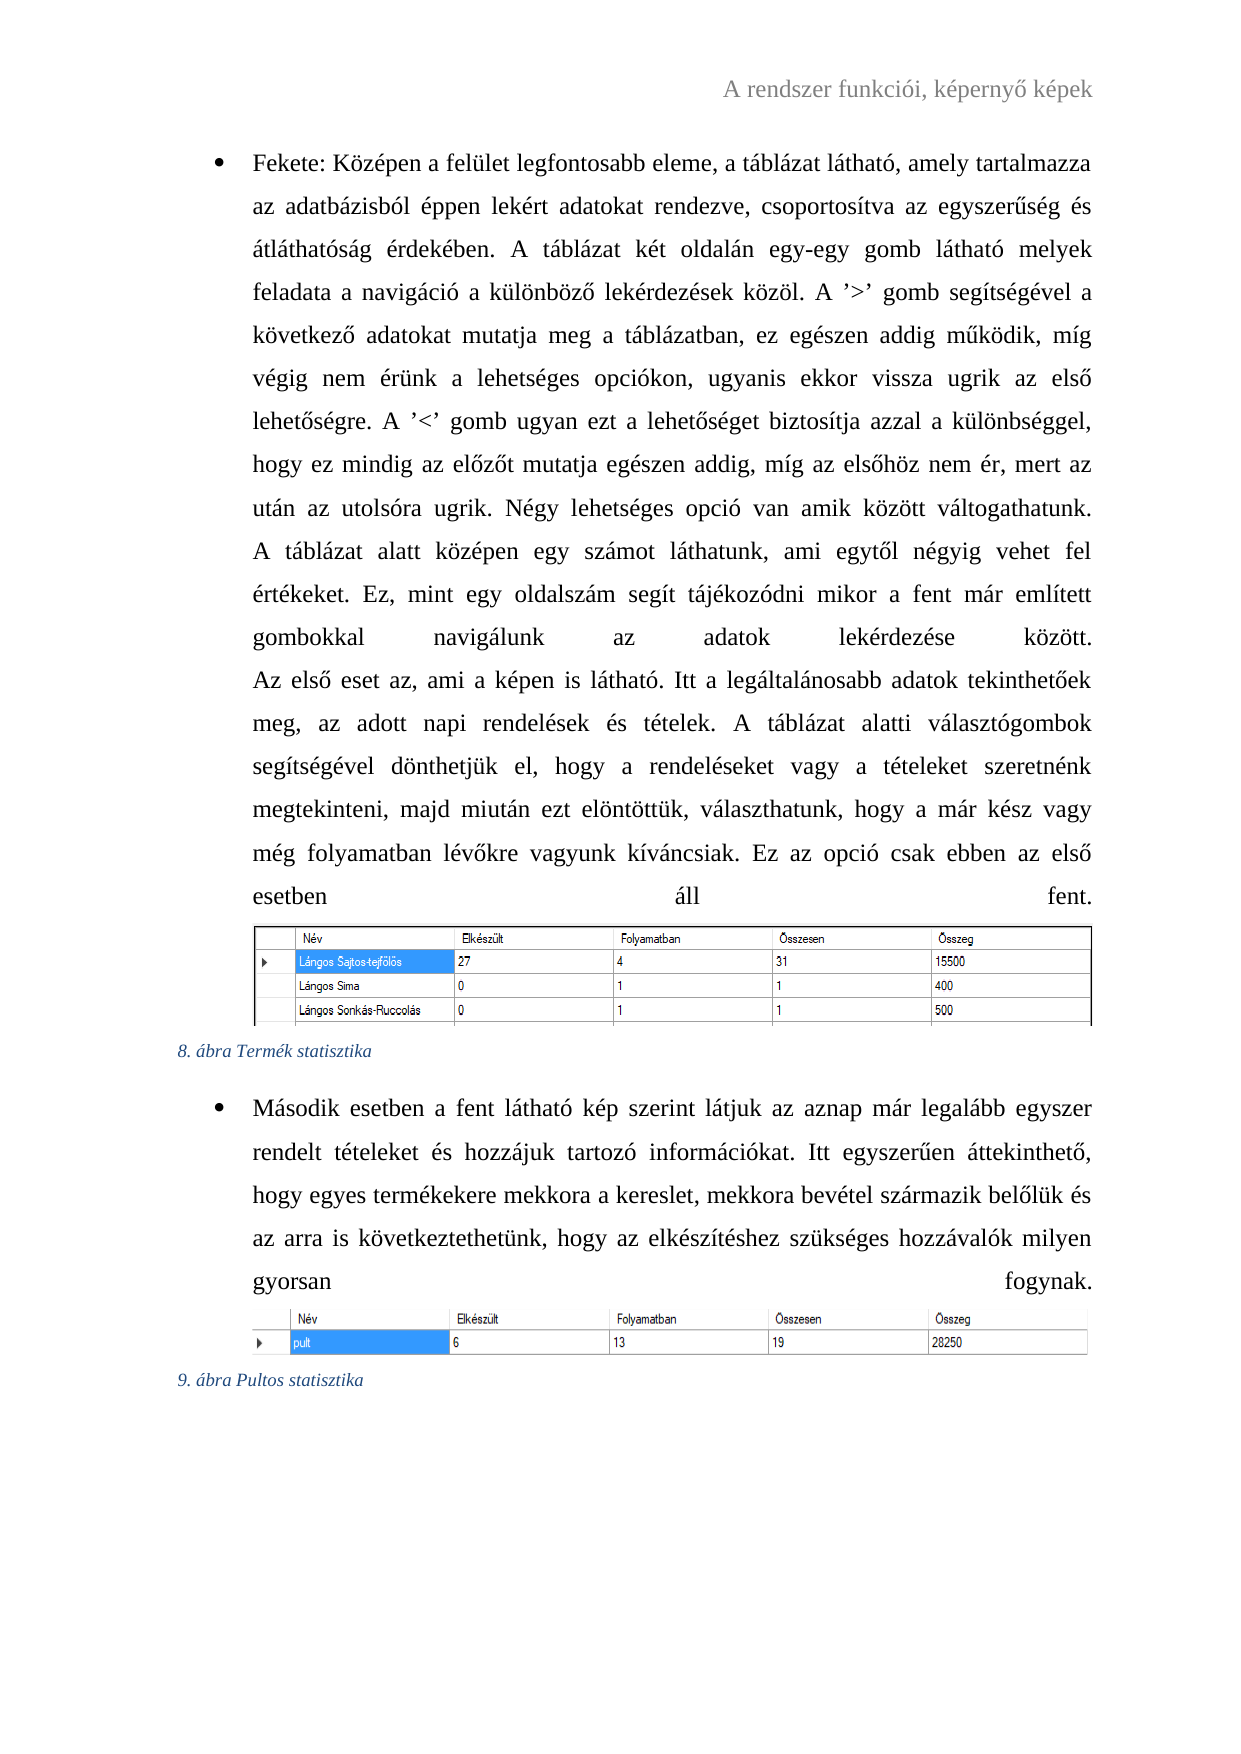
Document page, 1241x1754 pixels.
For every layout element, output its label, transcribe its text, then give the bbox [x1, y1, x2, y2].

picture [252, 923, 1093, 1026]
text 9. ábra Pultos statisztika [177, 1369, 1092, 1391]
picture [252, 1309, 1088, 1355]
text 8. ábra Termék statisztika [177, 1040, 1092, 1062]
list Fekete: Középen a felület legfontosabb eleme, a táblázat látható, amely tartalmazza az adatbázisból éppen lekért adatokat rendezve, csoportosítva az egyszerűség és átláthatóság érdekében. A táblázat két oldalán egy-egy gomb látható melyek feladata a navigáció a különböző lekérdezések közöl. A ’>’ gomb segítségével a következő adatokat mutatja meg a táblázatban, ez egészen addig működik, míg végig nem érünk a lehetséges opciókon, ugyanis ekkor vissza ugrik az első lehetőségre. A ’<’ gomb ugyan ezt a lehetőséget biztosítja azzal a különbséggel, hogy ez mindig az előzőt mutatja egészen addig, míg az elsőhöz nem ér, mert az után az utolsóra ugrik. Négy lehetséges opció van amik között váltogathatunk. A táblázat alatt középen egy számot láthatunk, ami egytől négyig vehet fel értékeket. Ez, mint egy oldalszám segít tájékozódni mikor a fent már említett gombokkal navigálunk az adatok lekérdezése között. Az első eset az, ami a képen is látható. Itt a legáltalánosabb adatok tekinthetőek meg, az adott napi rendelések és tételek. A táblázat alatti választógombok segítségével dönthetjük el, hogy a rendeléseket vagy a tételeket szeretnénk megtekinteni, majd miután ezt elöntöttük, választhatunk, hogy a már kész vagy még folyamatban lévőkre vagyunk kíváncsiak. Ez az opció csak ebben az első esetben áll fent. [215, 148, 1092, 1026]
list Második esetben a fent látható kép szerint látjuk az aznap már legalább egyszer rendelt tételeket és hozzájuk tartozó információkat. Itt egyszerűen áttekinthető, hogy egyes termékekere mekkora a kereslet, mekkora bevétel származik belőlük és az arra is következtethetünk, hogy az elkészítéshez szükséges hozzávalók milyen gyorsan fogynak. [215, 1093, 1092, 1355]
